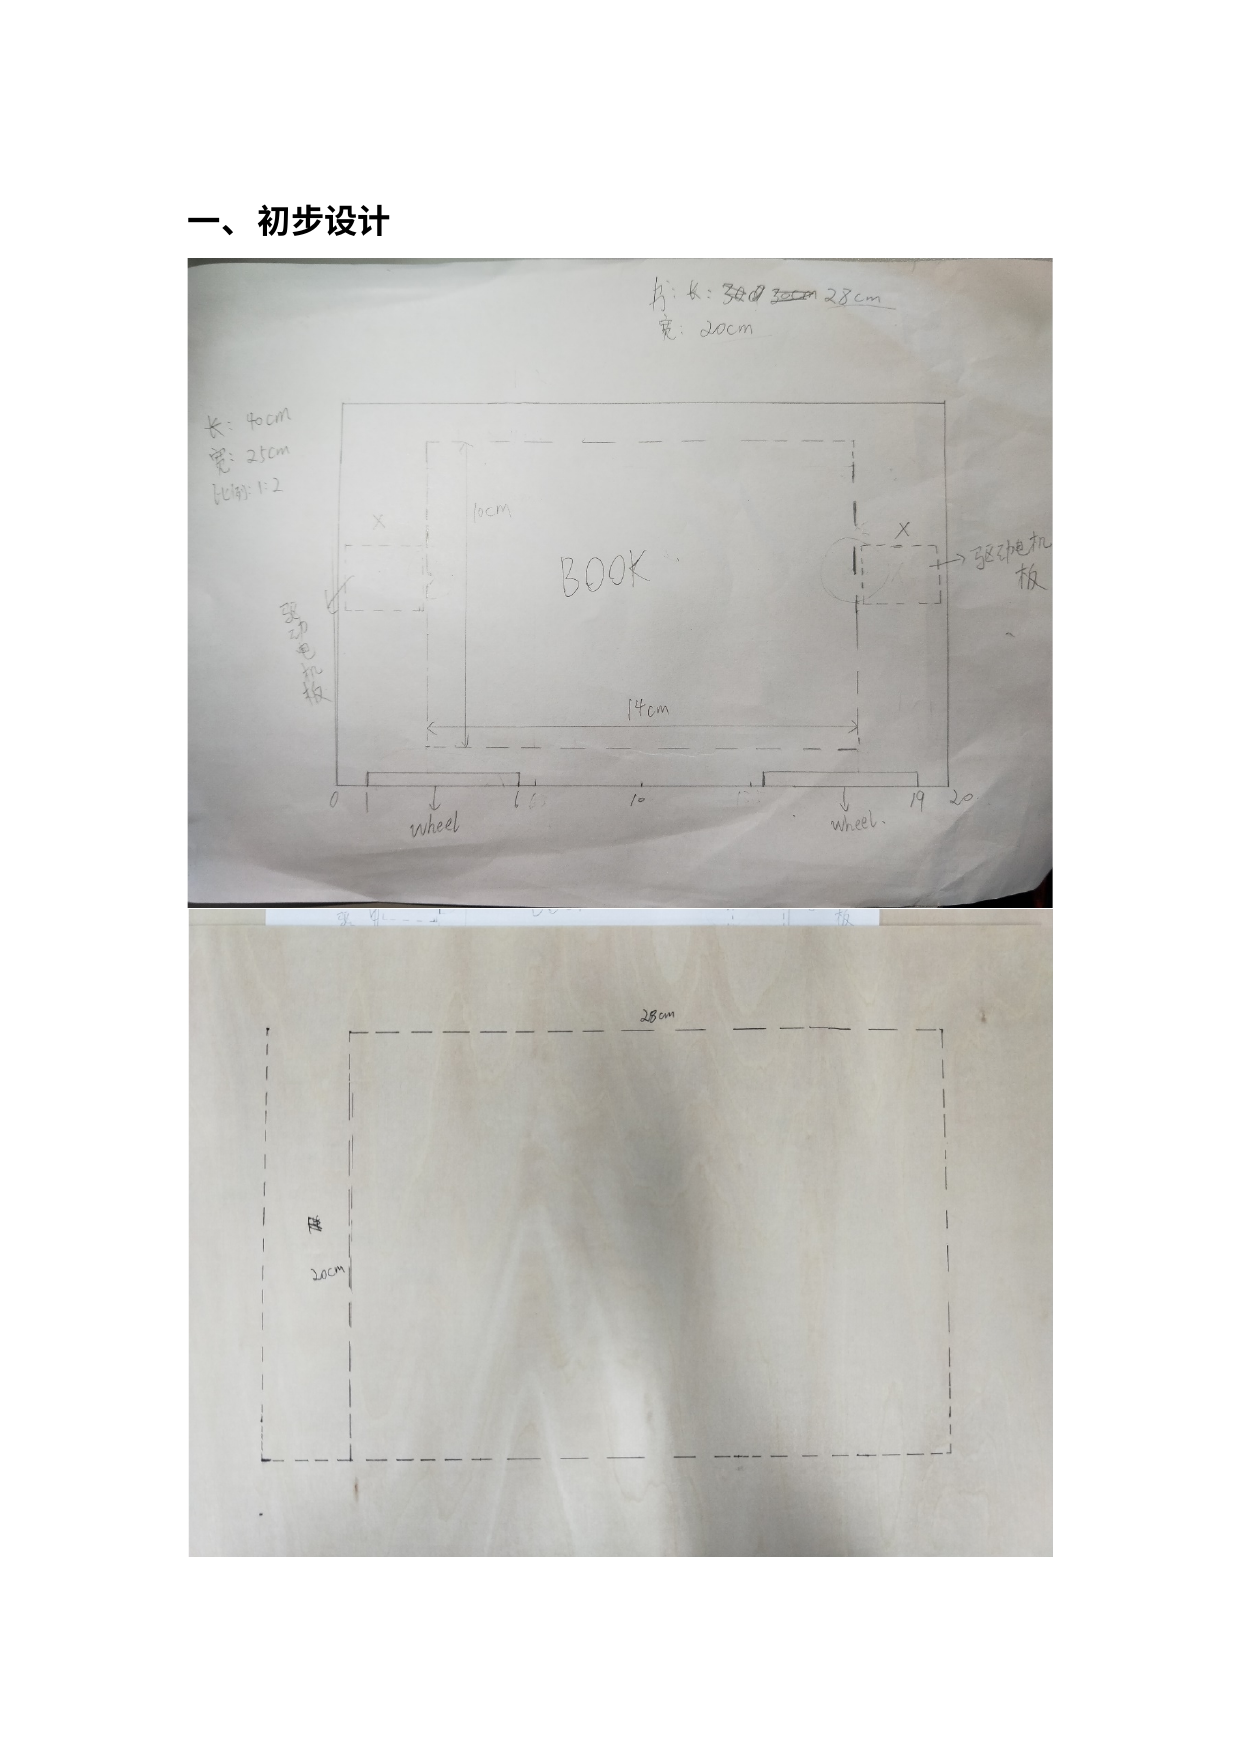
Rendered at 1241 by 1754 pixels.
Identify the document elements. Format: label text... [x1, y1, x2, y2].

picture [190, 909, 1052, 1557]
title 初步设计 [187, 187, 1053, 252]
picture [187, 258, 1053, 908]
